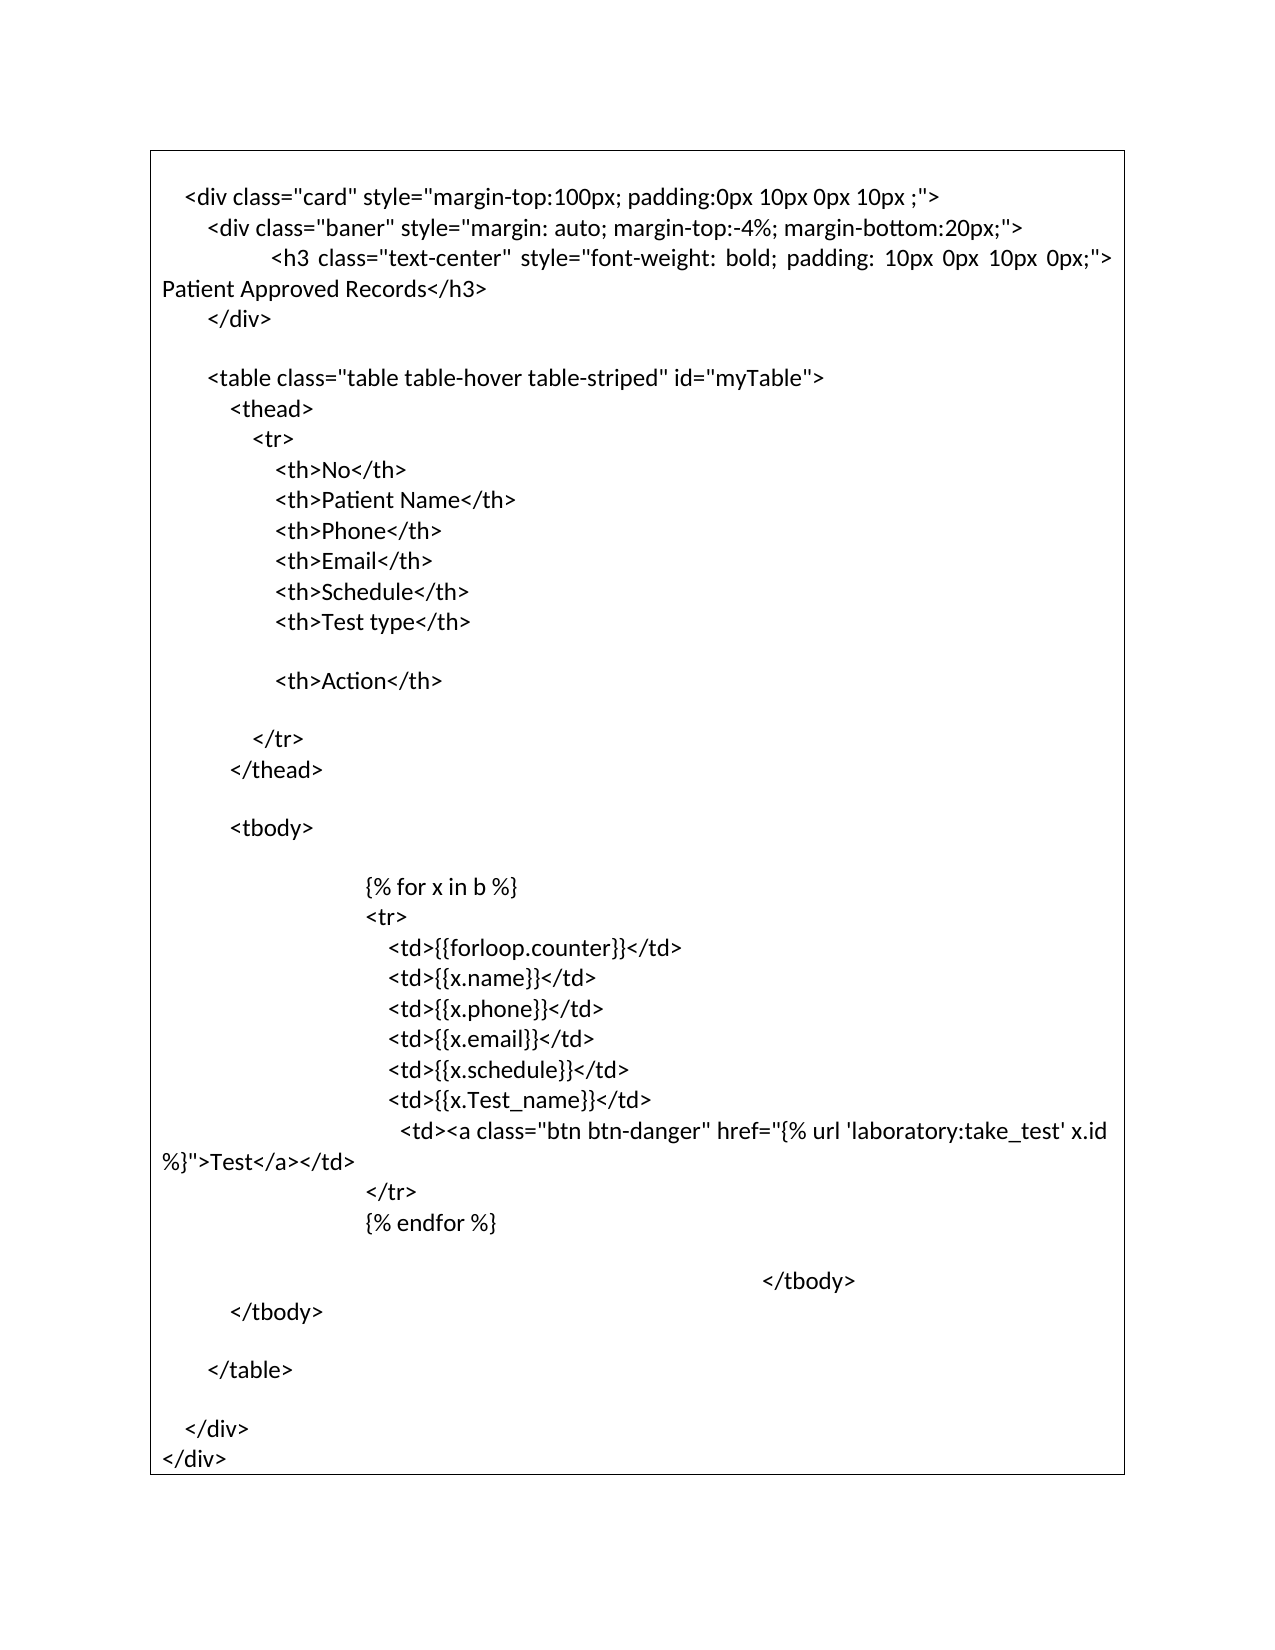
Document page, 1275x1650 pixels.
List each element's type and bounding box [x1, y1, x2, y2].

table_header [151, 151, 1124, 1474]
